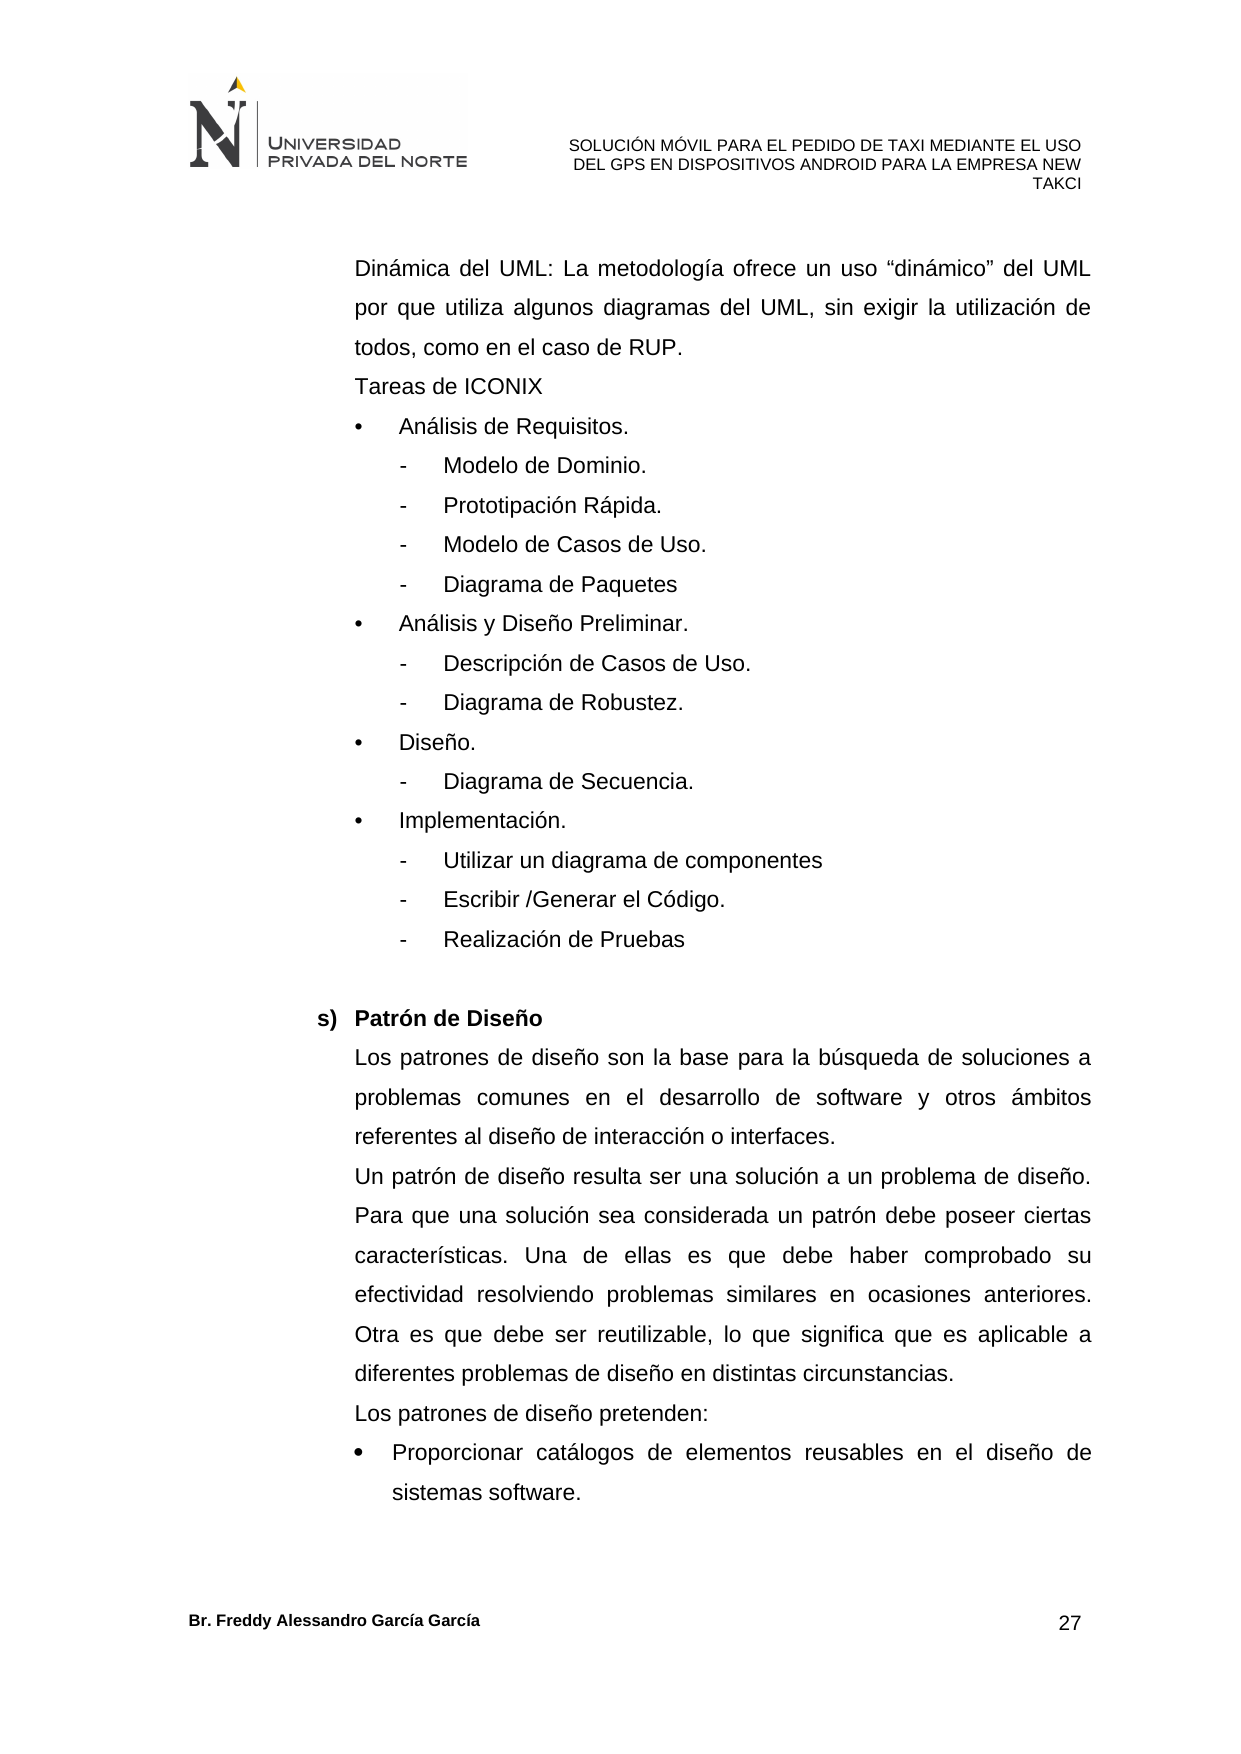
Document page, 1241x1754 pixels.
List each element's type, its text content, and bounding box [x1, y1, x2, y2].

text • Análisis y Diseño Preliminar. [354, 610, 1092, 636]
text • Implementación. [354, 807, 1092, 834]
picture [188, 73, 469, 169]
text Los patrones de diseño son la base para la búsqueda de soluciones a problemas comunes en el desarrollo de software y otros ámbitos referentes al diseño de interacción o interfaces. [354, 1044, 1092, 1149]
list Escribir /Generar el Código. [399, 886, 1092, 913]
text Los patrones de diseño pretenden: [354, 1399, 1092, 1426]
list Proporcionar catálogos de elementos reusables en el diseño de sistemas software. [354, 1439, 1092, 1505]
list Diagrama de Paquetes [399, 571, 1092, 597]
list Descripción de Casos de Uso. [399, 649, 1092, 676]
list Utilizar un diagrama de componentes [399, 847, 1092, 873]
list Patrón de Diseño [317, 1005, 1092, 1031]
text • Diseño. [354, 728, 1092, 755]
list Modelo de Casos de Uso. [399, 531, 1092, 557]
list Prototipación Rápida. [399, 492, 1092, 518]
text Tareas de ICONIX [354, 373, 1092, 399]
list Diagrama de Robustez. [399, 689, 1092, 715]
list Diagrama de Secuencia. [399, 768, 1092, 794]
list Modelo de Dominio. [399, 452, 1092, 478]
text • Análisis de Requisitos. [354, 413, 1092, 439]
text Dinámica del UML: La metodología ofrece un uso “dinámico” del UML por que utiliza algunos diagramas del UML, sin exigir la utilización de todos, como en el caso de RUP. [354, 255, 1092, 360]
list Realización de Pruebas [399, 926, 1092, 952]
text Un patrón de diseño resulta ser una solución a un problema de diseño. Para que una solución sea considerada un patrón debe poseer ciertas características. Una de ellas es que debe haber comprobado su efectividad resolviendo problemas similares en ocasiones anteriores. Otra es que debe ser reutilizable, lo que significa que es aplicable a diferentes problemas de diseño en distintas circunstancias. [354, 1163, 1092, 1386]
